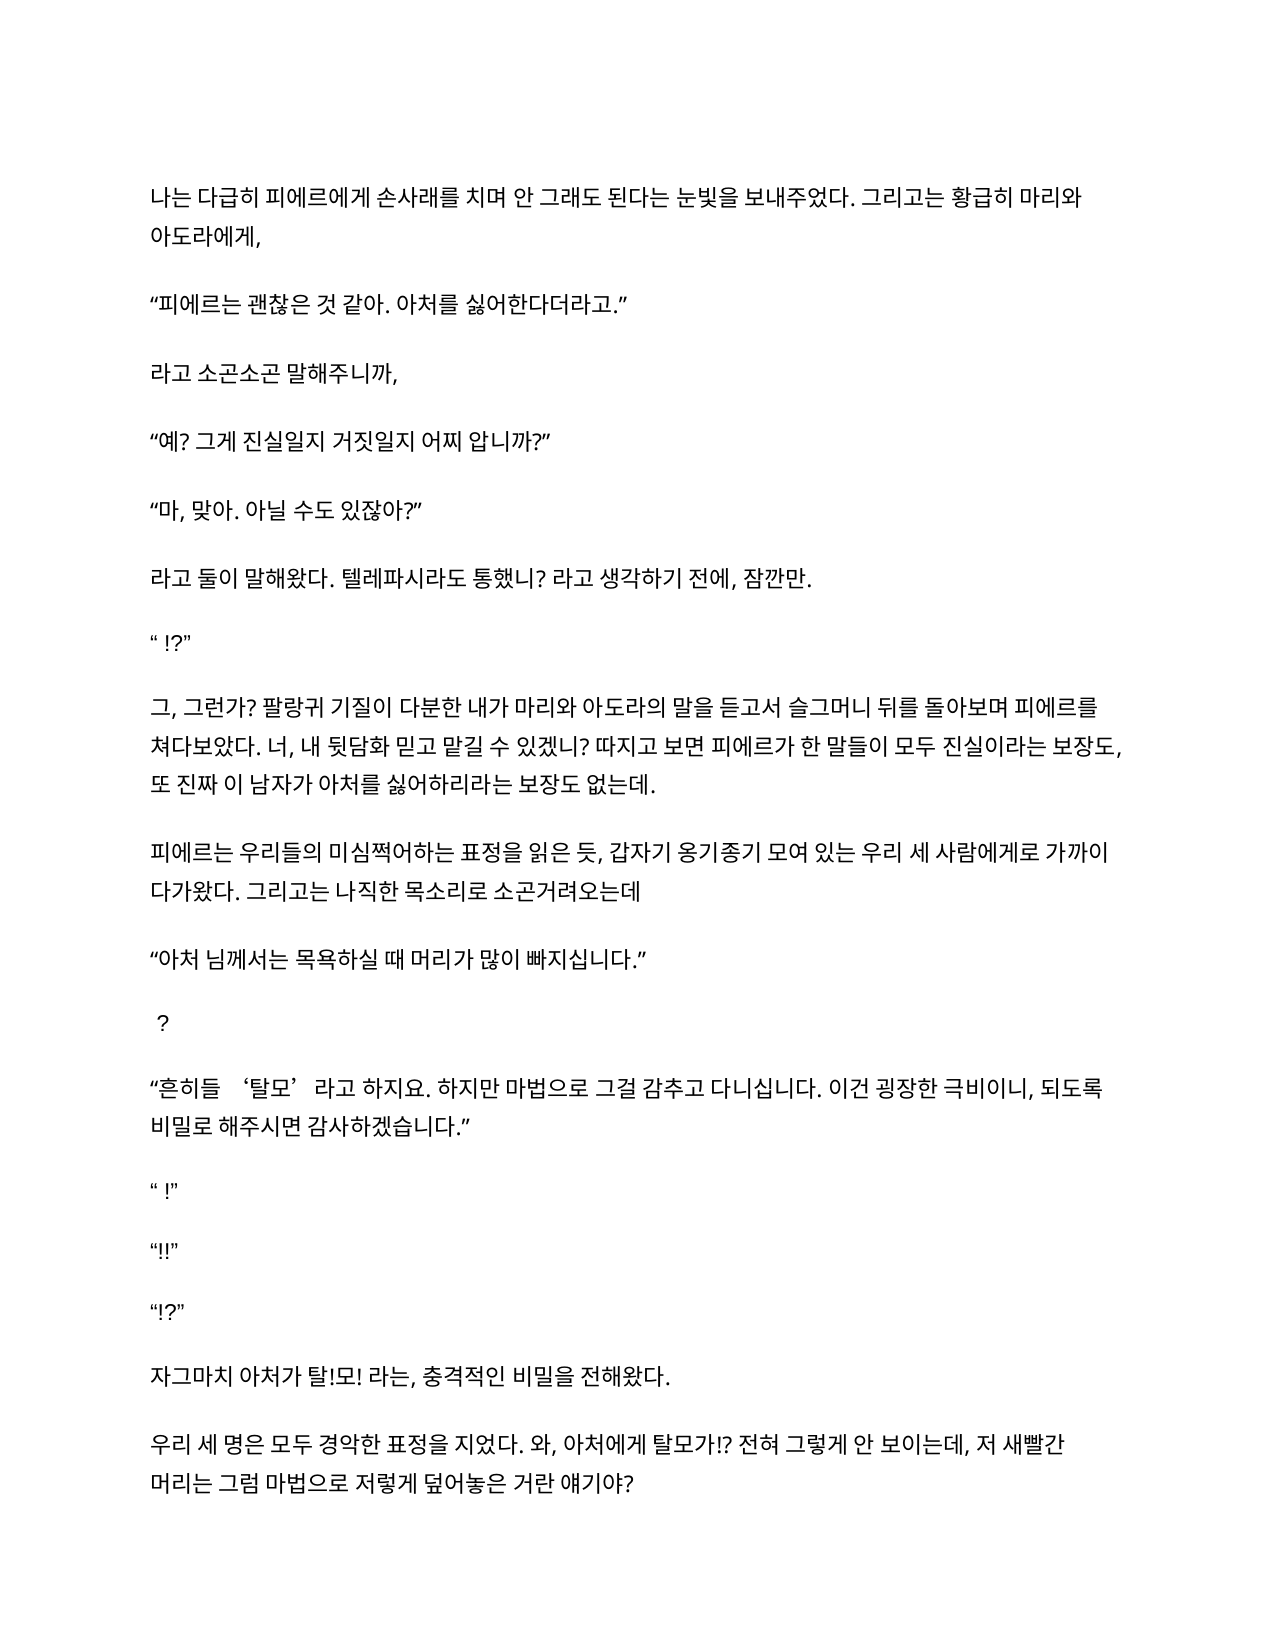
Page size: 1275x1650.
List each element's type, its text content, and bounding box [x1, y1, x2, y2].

text 피에르는 우리들의 미심쩍어하는 표정을 읽은 듯, 갑자기 옹기종기 모여 있는 우리 세 사람에게로 가까이 다가왔다. 그리고는 나직한 목소리로 소곤거려오는데 [150, 835, 1125, 907]
text “ !?” [150, 630, 1125, 656]
text “아처 님께서는 목욕하실 때 머리가 많이 빠지십니다.” [150, 942, 1125, 975]
text “ !” [150, 1178, 1125, 1204]
text “마, 맞아. 아닐 수도 있잖아?” [150, 493, 1125, 526]
text 그, 그런가? 팔랑귀 기질이 다분한 내가 마리와 아도라의 말을 듣고서 슬그머니 뒤를 돌아보며 피에르를 쳐다보았다. 너, 내 뒷담화 믿고 맡길 수 있겠니? 따지고 보면 피에르가 한 말들이 모두 진실이라는 보장도, 또 진짜 이 남자가 아처를 싫어하리라는 보장도 없는데. [150, 690, 1125, 800]
text 우리 세 명은 모두 경악한 표정을 지었다. 와, 아처에게 탈모가!? 전혀 그렇게 안 보이는데, 저 새빨간 머리는 그럼 마법으로 저렇게 덮어놓은 거란 얘기야? [150, 1427, 1125, 1499]
text “흔히들 ‘탈모’라고 하지요. 하지만 마법으로 그걸 감추고 다니십니다. 이건 굉장한 극비이니, 되도록 비밀로 해주시면 감사하겠습니다.” [150, 1071, 1125, 1142]
text “예? 그게 진실일지 거짓일지 어찌 압니까?” [150, 424, 1125, 457]
text “피에르는 괜찮은 것 같아. 아처를 싫어한다더라고.” [150, 287, 1125, 320]
text “!!” [150, 1238, 1125, 1264]
text 나는 다급히 피에르에게 손사래를 치며 안 그래도 된다는 눈빛을 보내주었다. 그리고는 황급히 마리와 아도라에게, [150, 180, 1125, 252]
text ? [150, 1010, 1125, 1037]
text 라고 둘이 말해왔다. 텔레파시라도 통했니? 라고 생각하기 전에, 잠깐만. [150, 561, 1125, 594]
text 라고 소곤소곤 말해주니까, [150, 356, 1125, 389]
text 자그마치 아처가 탈!모! 라는, 충격적인 비밀을 전해왔다. [150, 1359, 1125, 1392]
text “!?” [150, 1298, 1125, 1325]
